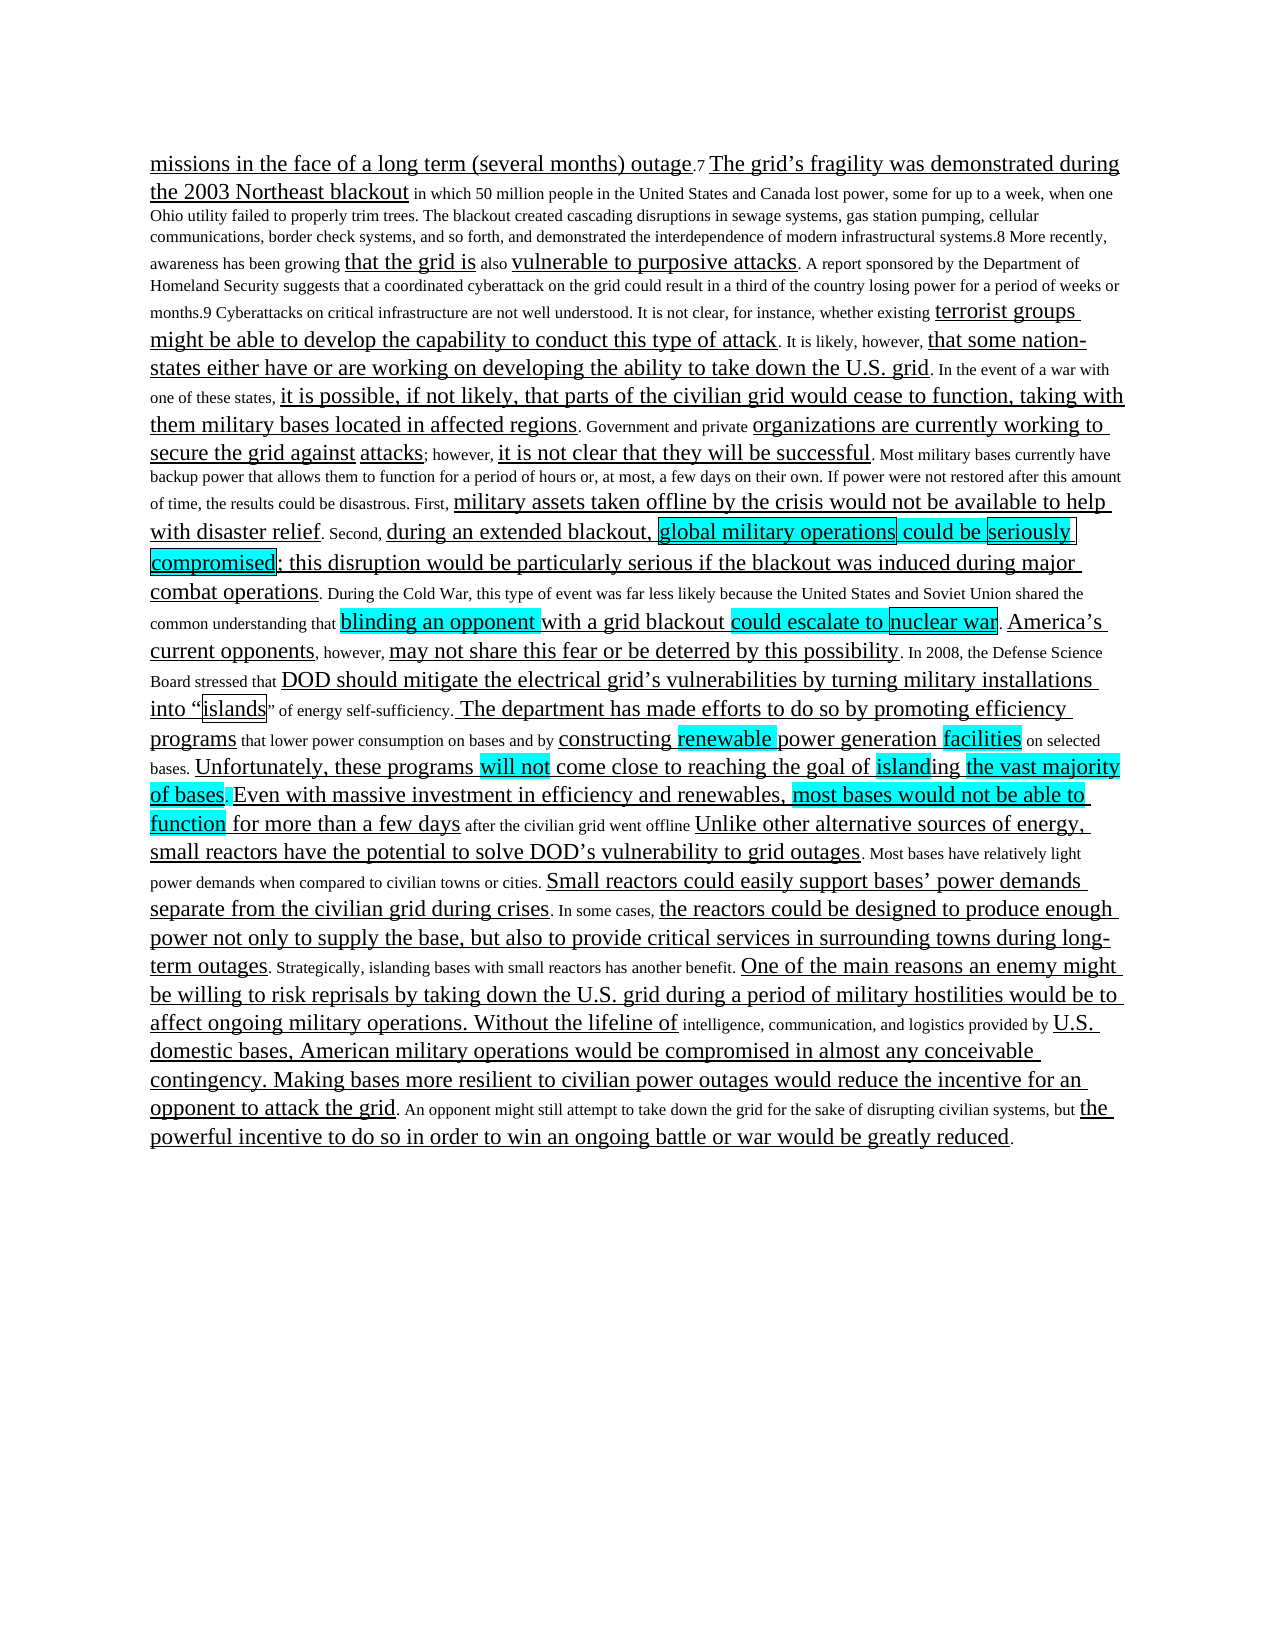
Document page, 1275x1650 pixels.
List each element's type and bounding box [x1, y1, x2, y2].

text [150, 150, 1125, 1149]
